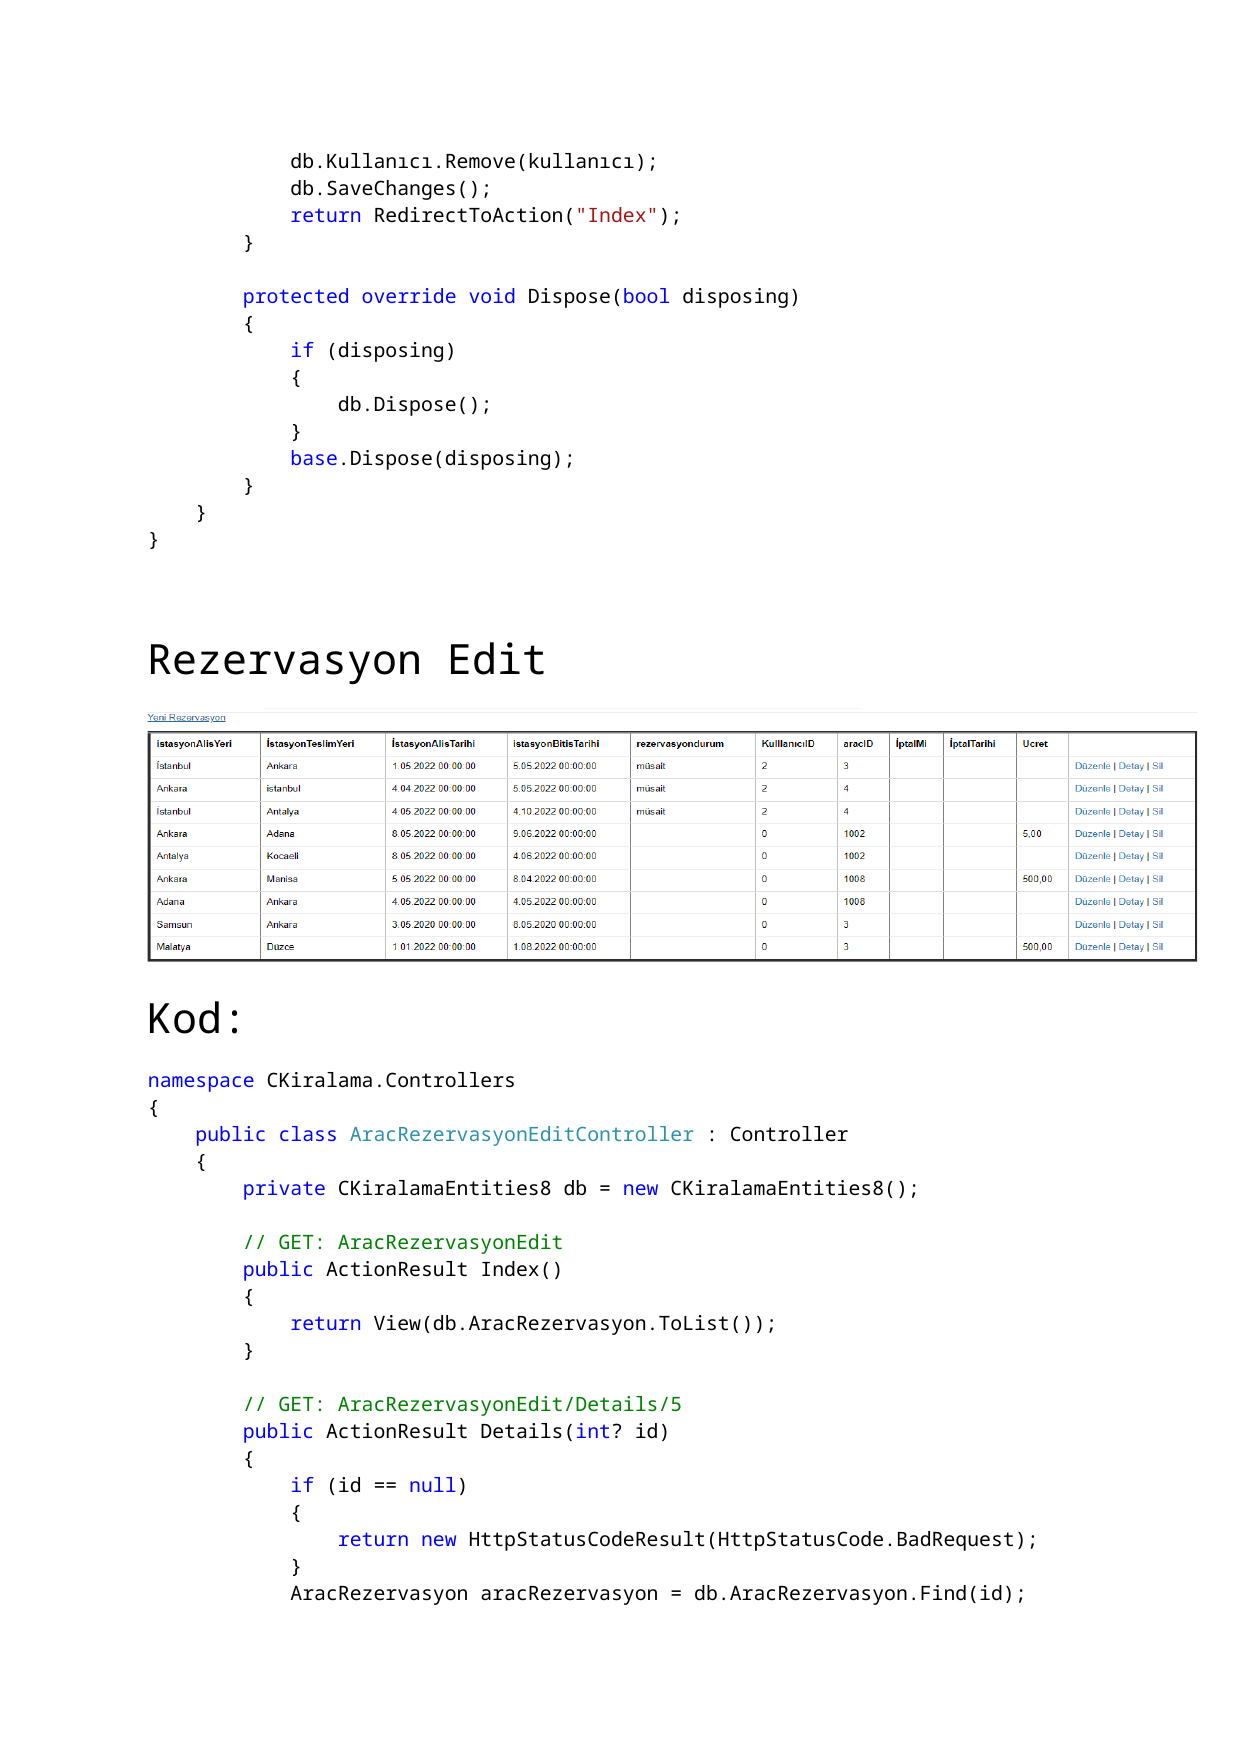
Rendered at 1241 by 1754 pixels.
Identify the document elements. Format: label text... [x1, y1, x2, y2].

text AracRezervasyon aracRezervasyon = db.AracRezervasyon.Find(id); [148, 1579, 1093, 1606]
text Rezervasyon Edit [148, 630, 1093, 687]
text } [148, 498, 1093, 525]
text { [148, 1498, 1093, 1525]
text return RedirectToAction("Index"); [148, 202, 1093, 228]
text { [148, 309, 1093, 336]
picture [147, 708, 1198, 970]
text return new HttpStatusCodeResult(HttpStatusCode.BadRequest); [148, 1525, 1093, 1552]
text private CKiralamaEntities8 db = new CKiralamaEntities8(); [148, 1174, 1093, 1201]
text { [148, 1147, 1093, 1174]
text { [148, 1282, 1093, 1309]
text Kod: [148, 988, 1093, 1045]
text base.Dispose(disposing); [148, 444, 1093, 471]
text // GET: AracRezervasyonEdit [148, 1228, 1093, 1255]
text if (disposing) [148, 336, 1093, 363]
text db.SaveChanges(); [148, 174, 1093, 202]
text namespace CKiralama.Controllers [148, 1066, 1093, 1093]
text } [148, 228, 1093, 256]
text db.Dispose(); [148, 390, 1093, 417]
text { [148, 1093, 1093, 1120]
text { [148, 363, 1093, 390]
text } [148, 525, 1093, 552]
text // GET: AracRezervasyonEdit/Details/5 [148, 1390, 1093, 1417]
text protected override void Dispose(bool disposing) [148, 282, 1093, 309]
text } [148, 417, 1093, 444]
text } [148, 1552, 1093, 1579]
text public ActionResult Details(int? id) [148, 1417, 1093, 1444]
text { [148, 1444, 1093, 1471]
text return View(db.AracRezervasyon.ToList()); [148, 1309, 1093, 1336]
text } [148, 1336, 1093, 1363]
text public class AracRezervasyonEditController : Controller [148, 1120, 1093, 1147]
text public ActionResult Index() [148, 1255, 1093, 1282]
text } [148, 471, 1093, 498]
text if (id == null) [148, 1471, 1093, 1498]
text db.Kullanıcı.Remove(kullanıcı); [148, 148, 1093, 174]
